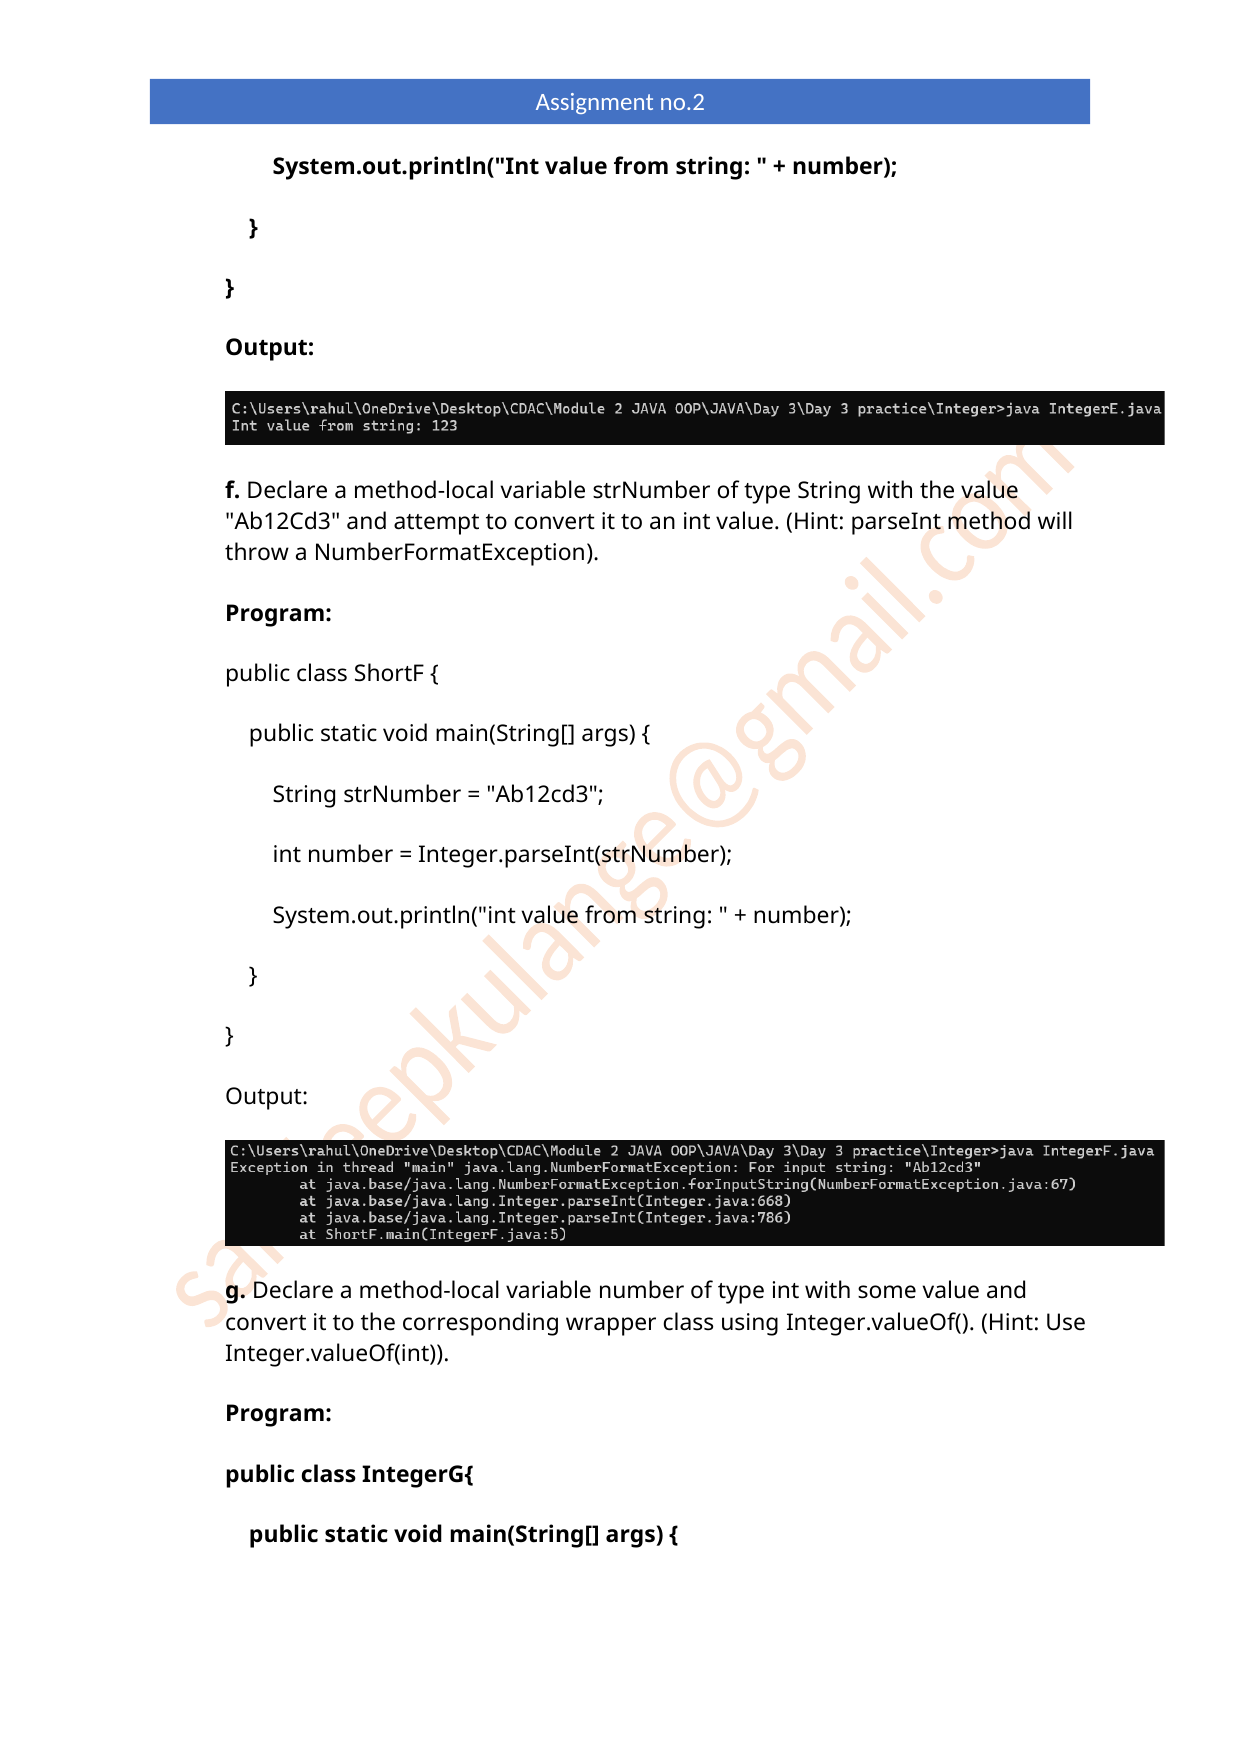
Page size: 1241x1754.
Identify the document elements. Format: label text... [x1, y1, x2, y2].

text int number = Integer.parseInt(strNumber); [225, 838, 1090, 869]
text Output: [225, 1080, 1090, 1111]
text Program: [225, 597, 1090, 628]
text } [225, 271, 1090, 302]
text public static void main(String[] args) { [225, 717, 1090, 749]
text } [225, 210, 1090, 242]
picture [225, 391, 1165, 445]
text String strNumber = "Ab12cd3"; [225, 778, 1090, 809]
text f. Declare a method-local variable strNumber of type String with the value "Ab12Cd3" and attempt to convert it to an int value. (Hint: parseInt method will throw a NumberFormatException). [225, 474, 1090, 567]
picture [225, 1140, 1165, 1246]
text g. Declare a method-local variable number of type int with some value and convert it to the corresponding wrapper class using Integer.valueOf(). (Hint: Use Integer.valueOf(int)). [225, 1274, 1090, 1368]
text public class ShortF { [225, 657, 1090, 688]
text public class IntegerG{ [225, 1458, 1090, 1489]
text System.out.println("int value from string: " + number); [225, 899, 1090, 930]
text Program: [225, 1397, 1090, 1429]
text } [225, 1019, 1090, 1051]
text public static void main(String[] args) { [225, 1518, 1090, 1549]
text System.out.println("Int value from string: " + number); [225, 150, 1090, 181]
text } [225, 959, 1090, 990]
text Output: [225, 331, 1090, 362]
